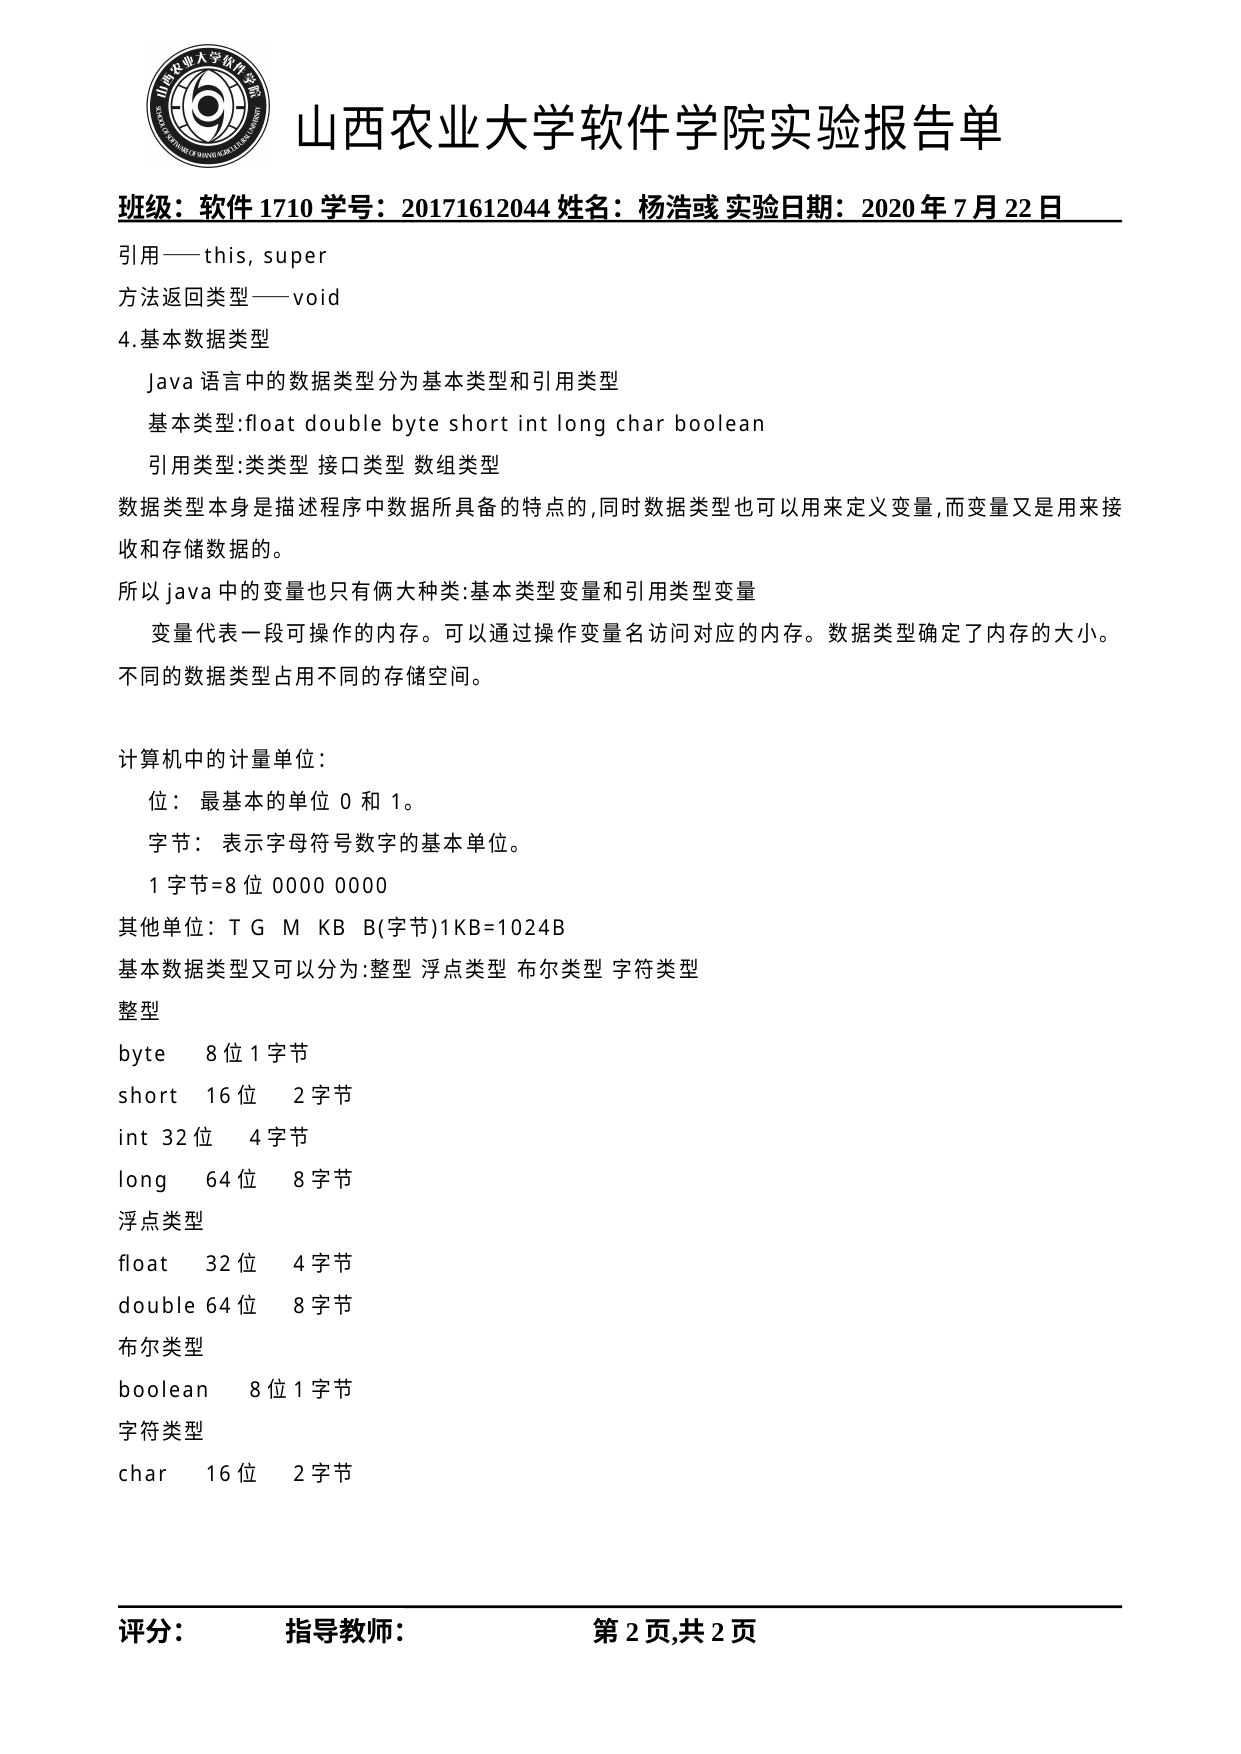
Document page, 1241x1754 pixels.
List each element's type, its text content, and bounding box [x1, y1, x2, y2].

text 变量代表一段可操作的内存。可以通过操作变量名访问对应的内存。数据类型确定了内存的大小。不同的数据类型占用不同的存储空间。 [118, 616, 1122, 691]
text byte 8位 1字节 [118, 1035, 1122, 1068]
text 1字节=8位 0000 0000 [118, 867, 1122, 900]
text 位： 最基本的单位 0 和 1。 [118, 783, 1122, 816]
text long 64位 8字节 [118, 1161, 1122, 1194]
text 方法返回类型——void [118, 280, 1122, 312]
text 4.基本数据类型 [118, 322, 1122, 354]
text 基本数据类型又可以分为:整型 浮点类型 布尔类型 字符类型 [118, 951, 1122, 984]
text 引用——this, super [118, 238, 1122, 271]
text 浮点类型 [118, 1203, 1122, 1236]
text 整型 [118, 993, 1122, 1026]
text 其他单位：T G M KB B(字节)1KB=1024B [118, 909, 1122, 942]
text short 16位 2字节 [118, 1077, 1122, 1110]
text 引用类型:类类型 接口类型 数组类型 [118, 448, 1122, 480]
text boolean 8位 1字节 [118, 1371, 1122, 1404]
text 布尔类型 [118, 1329, 1122, 1362]
text 所以java中的变量也只有俩大种类:基本类型变量和引用类型变量 [118, 574, 1122, 607]
text float 32位 4字节 [118, 1245, 1122, 1278]
text Java语言中的数据类型分为基本类型和引用类型 [118, 364, 1122, 396]
text char 16位 2字节 [118, 1455, 1122, 1488]
text 字节： 表示字母符号数字的基本单位。 [118, 826, 1122, 858]
text 计算机中的计量单位： [118, 742, 1122, 774]
text 数据类型本身是描述程序中数据所具备的特点的,同时数据类型也可以用来定义变量,而变量又是用来接收和存储数据的。 [118, 490, 1122, 564]
text 基本类型:float double byte short int long char boolean [118, 406, 1122, 438]
text int 32位 4字节 [118, 1119, 1122, 1152]
text double 64位 8字节 [118, 1287, 1122, 1320]
text 字符类型 [118, 1413, 1122, 1446]
picture [143, 42, 274, 170]
